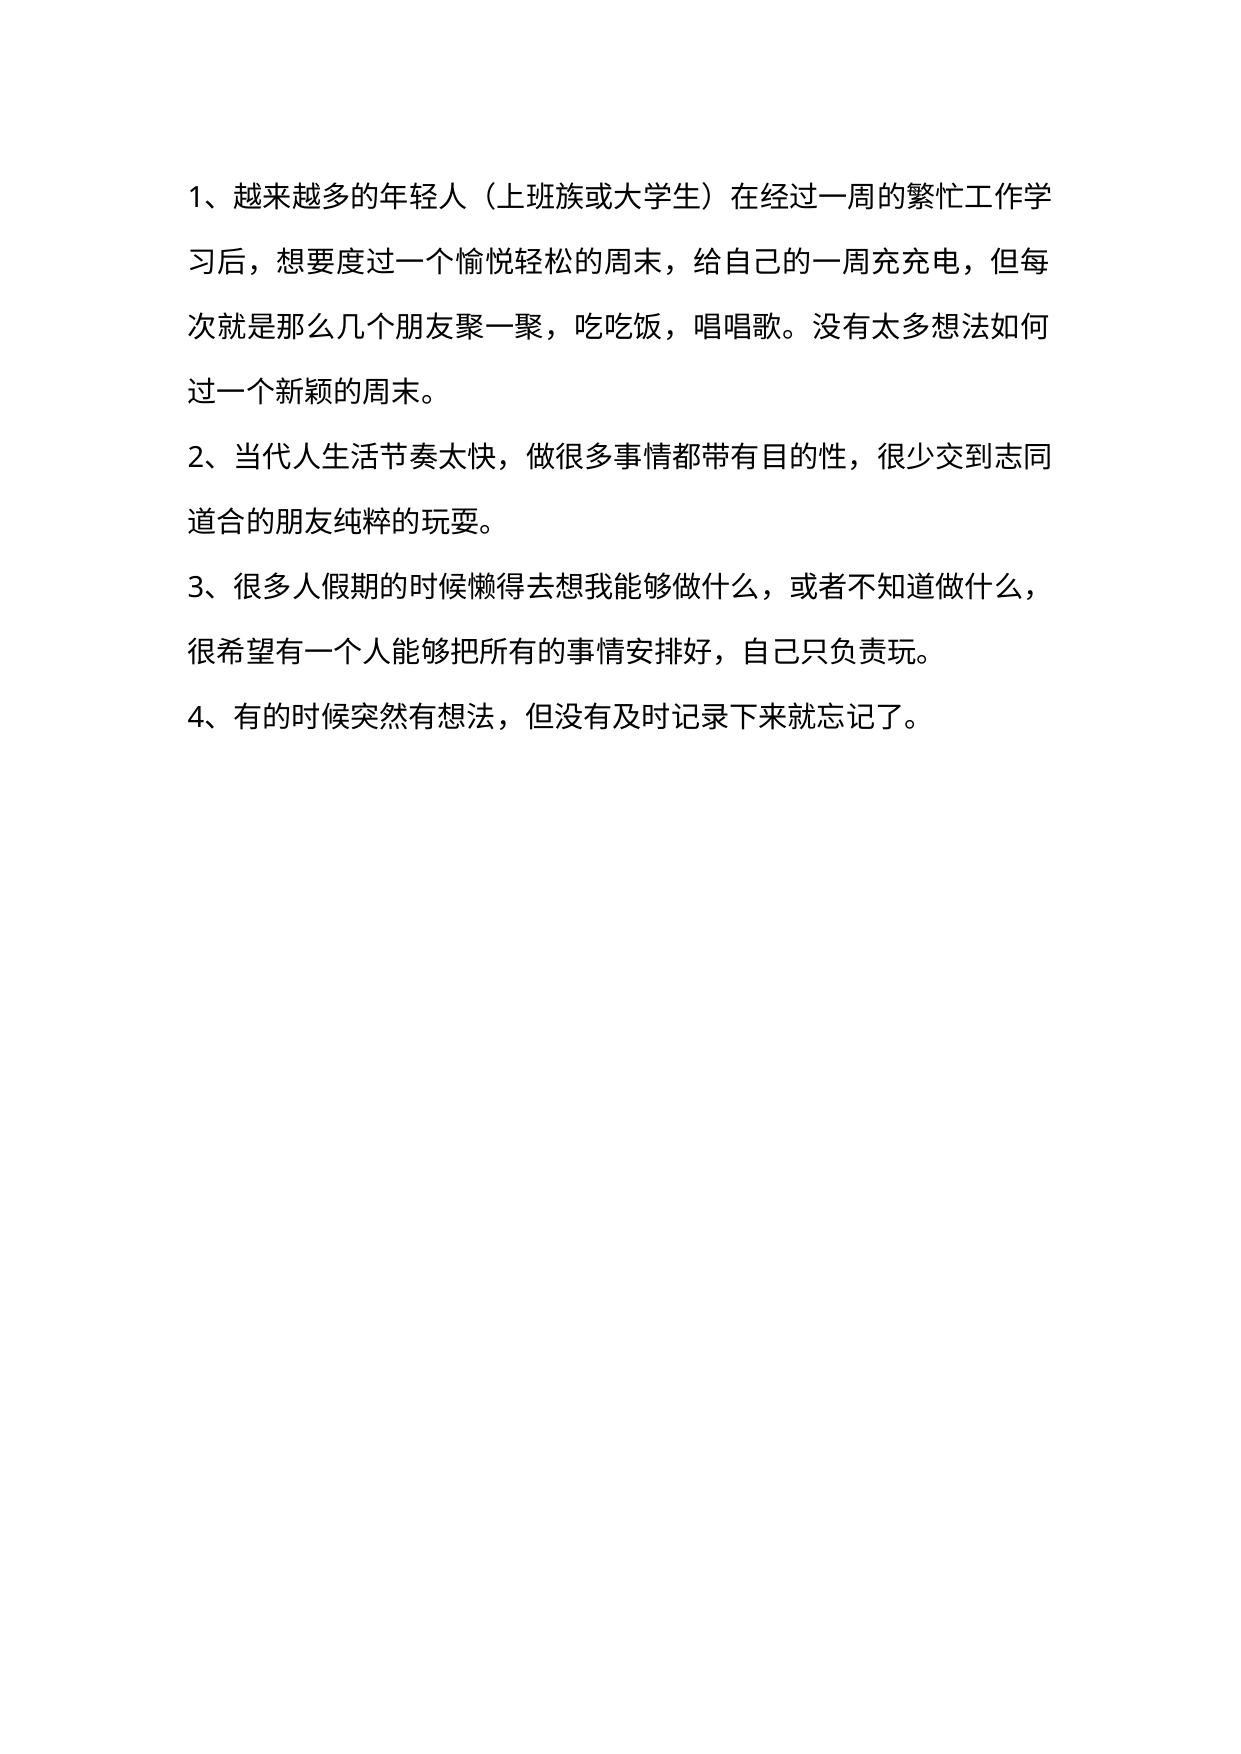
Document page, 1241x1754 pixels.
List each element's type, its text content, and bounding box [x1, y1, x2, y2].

list 当代人生活节奏太快，做很多事情都带有目的性，很少交到志同道合的朋友纯粹的玩耍。 [187, 422, 1053, 552]
list 很多人假期的时候懒得去想我能够做什么，或者不知道做什么，很希望有一个人能够把所有的事情安排好，自己只负责玩。 [187, 552, 1053, 682]
list 越来越多的年轻人（上班族或大学生）在经过一周的繁忙工作学习后，想要度过一个愉悦轻松的周末，给自己的一周充充电，但每次就是那么几个朋友聚一聚，吃吃饭，唱唱歌。没有太多想法如何过一个新颖的周末。 [187, 162, 1053, 422]
list 有的时候突然有想法，但没有及时记录下来就忘记了。 [187, 682, 1053, 747]
